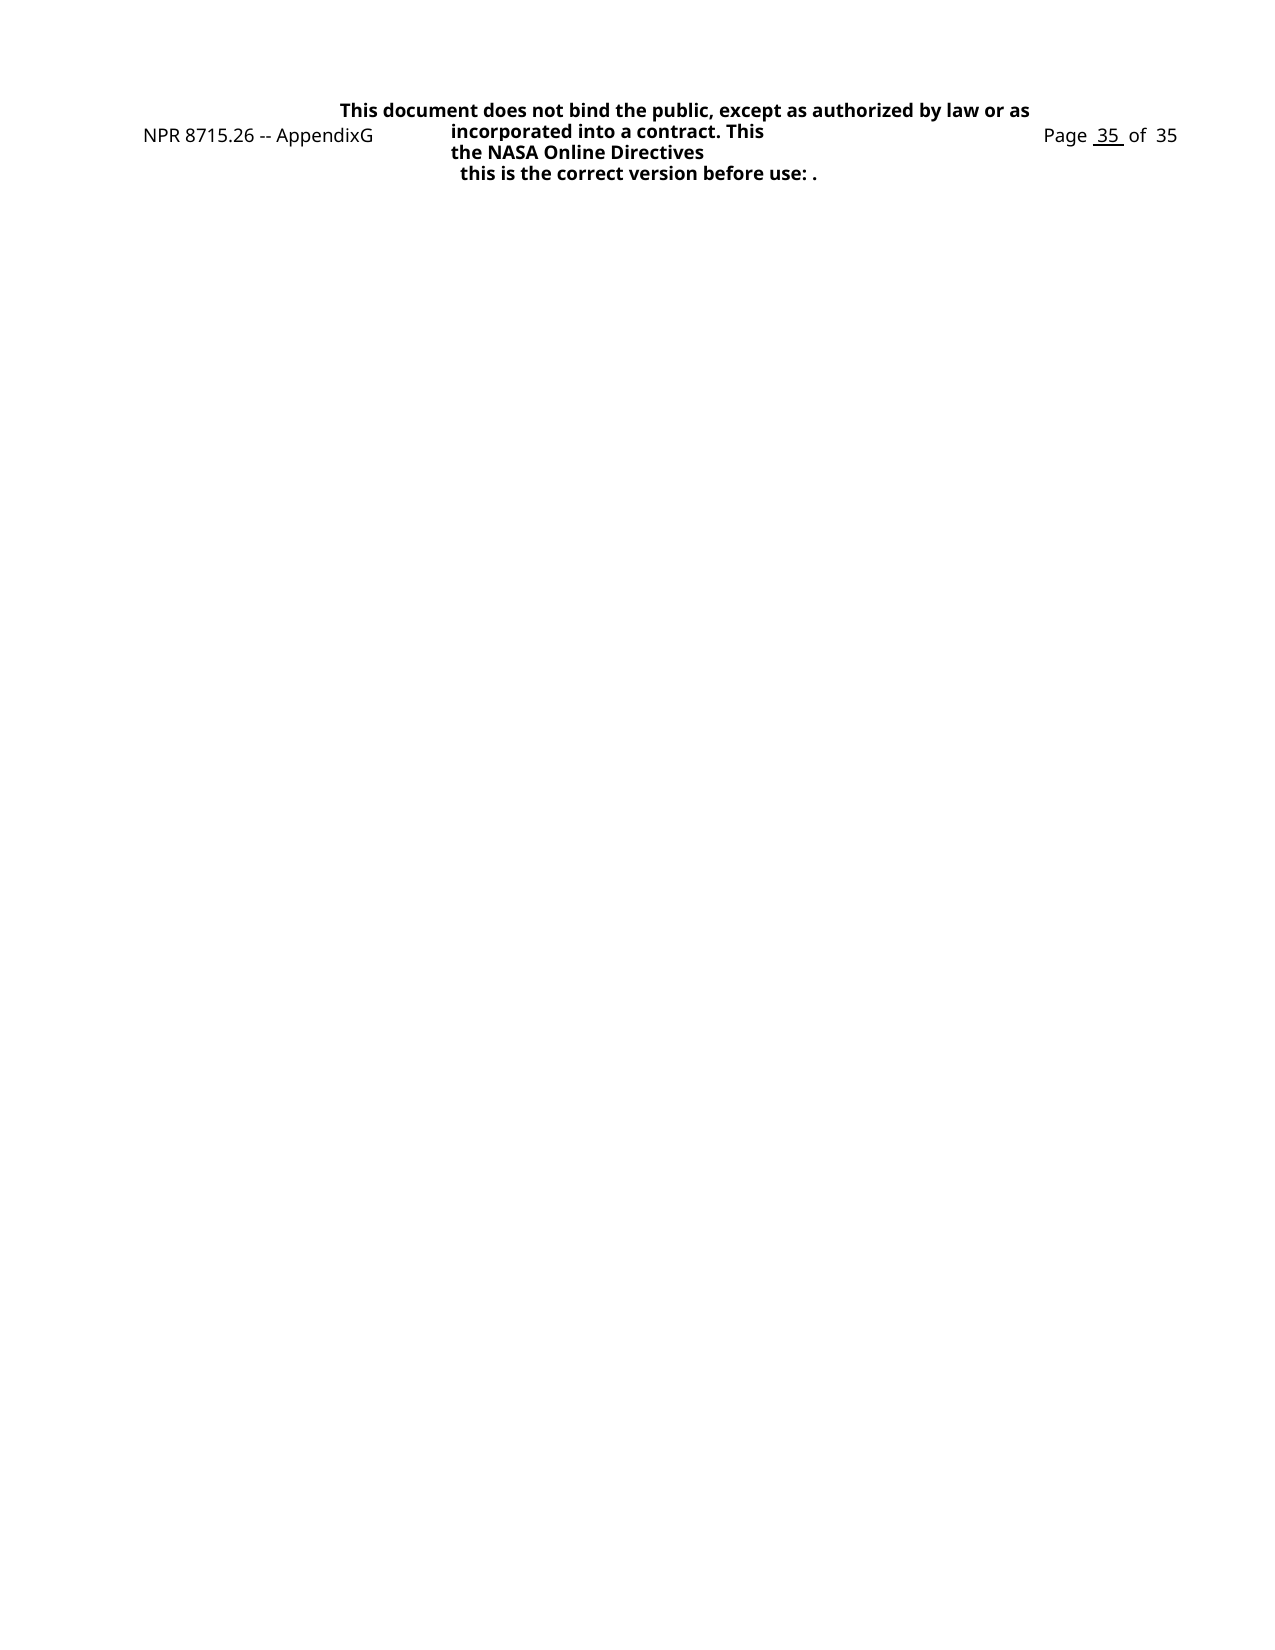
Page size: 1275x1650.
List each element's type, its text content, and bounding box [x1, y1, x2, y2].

text this is the correct version before use: . [86, 164, 1191, 184]
table_header NPR 8715.26 -- AppendixG [74, 122, 442, 164]
table_header incorporated into a contract. This document is uncontrolled when printed. Check [442, 122, 810, 141]
text This document does not bind the public, except as authorized by law or as [339, 101, 1191, 122]
table_cell the NASA Online Directives Information System (NODIS) Library to verify that [442, 141, 810, 164]
table_header Page 35 of 35 [810, 122, 1178, 164]
